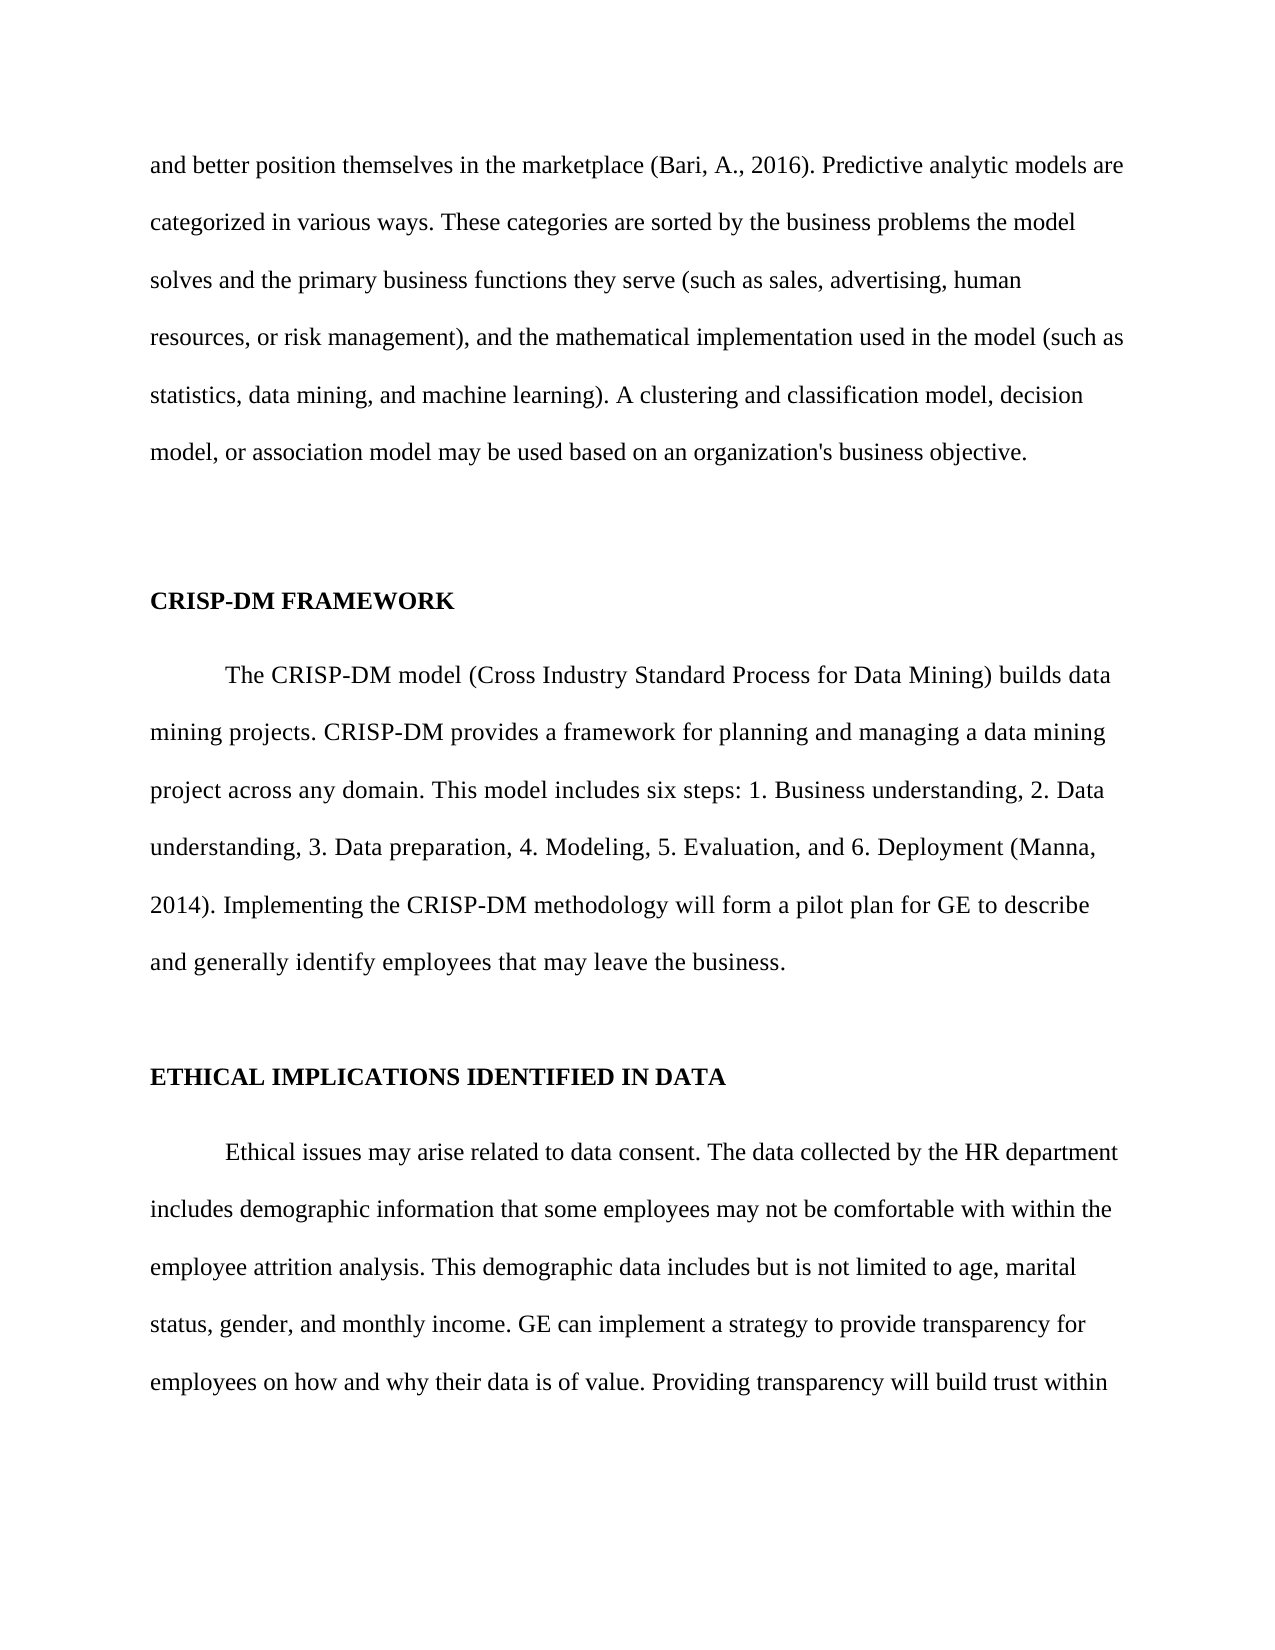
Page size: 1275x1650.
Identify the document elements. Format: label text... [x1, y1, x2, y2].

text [150, 1137, 1125, 1395]
text The CRISP-DM model (Cross Industry Standard Process for Data Mining) builds data mining projects. CRISP-DM provides a framework for planning and managing a data mining project across any domain. This model includes six steps: 1. Business understanding, 2. Data understanding, 3. Data preparation, 4. Modeling, 5. Evaluation, and 6. Deployment (Manna, 2014). Implementing the CRISP-DM methodology will form a pilot plan for GE to describe and generally identify employees that may leave the business. [150, 660, 1125, 976]
text ETHICAL IMPLICATIONS IDENTIFIED IN DATA [150, 1062, 1125, 1091]
text CRISP-DM FRAMEWORK [150, 586, 1125, 614]
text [150, 150, 1125, 466]
